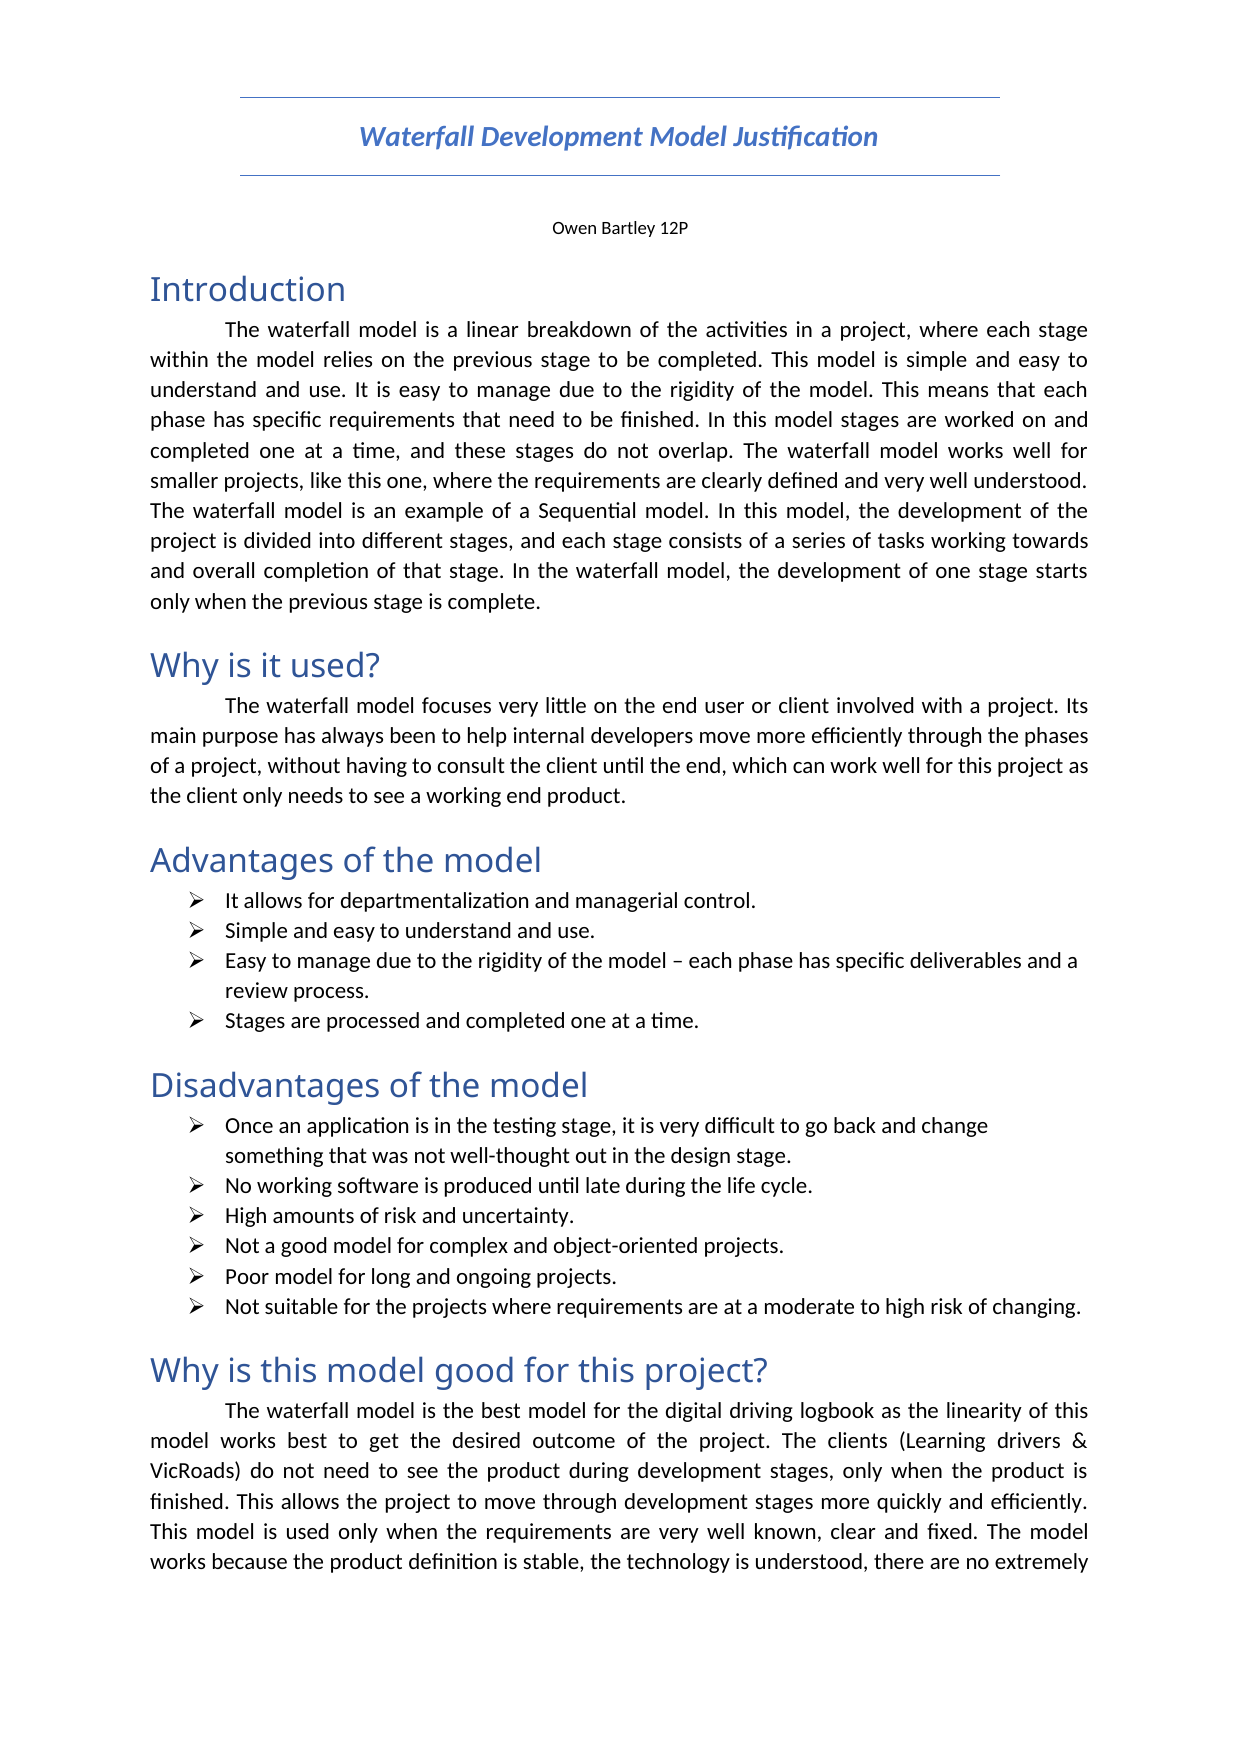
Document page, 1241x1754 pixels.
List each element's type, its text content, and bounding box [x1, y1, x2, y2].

text The waterfall model focuses very little on the end user or client involved with a project. Its main purpose has always been to help internal developers move more efficiently through the phases of a project, without having to consult the client until the end, which can work well for this project as the client only needs to see a working end product. [150, 691, 1090, 809]
subtitle Advantages of the model [150, 837, 1090, 882]
subtitle Introduction [150, 266, 1090, 311]
list Easy to manage due to the rigidity of the model – each phase has specific deliverables and a review process. [187, 946, 1090, 1004]
list Once an application is in the testing stage, it is very difficult to go back and change something that was not well-thought out in the design stage. [187, 1111, 1090, 1169]
list Not suitable for the projects where requirements are at a moderate to high risk of changing. [187, 1292, 1090, 1320]
subtitle Disadvantages of the model [150, 1062, 1090, 1107]
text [150, 1396, 1090, 1575]
list Simple and easy to understand and use. [187, 916, 1090, 944]
list No working software is produced until late during the life cycle. [187, 1171, 1090, 1199]
subtitle Why is it used? [150, 642, 1090, 687]
text Owen Bartley 12P [150, 216, 1090, 239]
text The waterfall model is a linear breakdown of the activities in a project, where each stage within the model relies on the previous stage to be completed. This model is simple and easy to understand and use. It is easy to manage due to the rigidity of the model. This means that each phase has specific requirements that need to be finished. In this model stages are worked on and completed one at a time, and these stages do not overlap. The waterfall model works well for smaller projects, like this one, where the requirements are clearly defined and very well understood. The waterfall model is an example of a Sequential model. In this model, the development of the project is divided into different stages, and each stage consists of a series of tasks working towards and overall completion of that stage. In the waterfall model, the development of one stage starts only when the previous stage is complete. [150, 315, 1090, 615]
subtitle Why is this model good for this project? [150, 1347, 1090, 1393]
text Waterfall Development Model Justification [240, 98, 1000, 175]
list It allows for departmentalization and managerial control. [187, 886, 1090, 914]
list Not a good model for complex and object-oriented projects. [187, 1232, 1090, 1259]
list Stages are processed and completed one at a time. [187, 1007, 1090, 1034]
list Poor model for long and ongoing projects. [187, 1262, 1090, 1290]
list High amounts of risk and uncertainty. [187, 1201, 1090, 1229]
